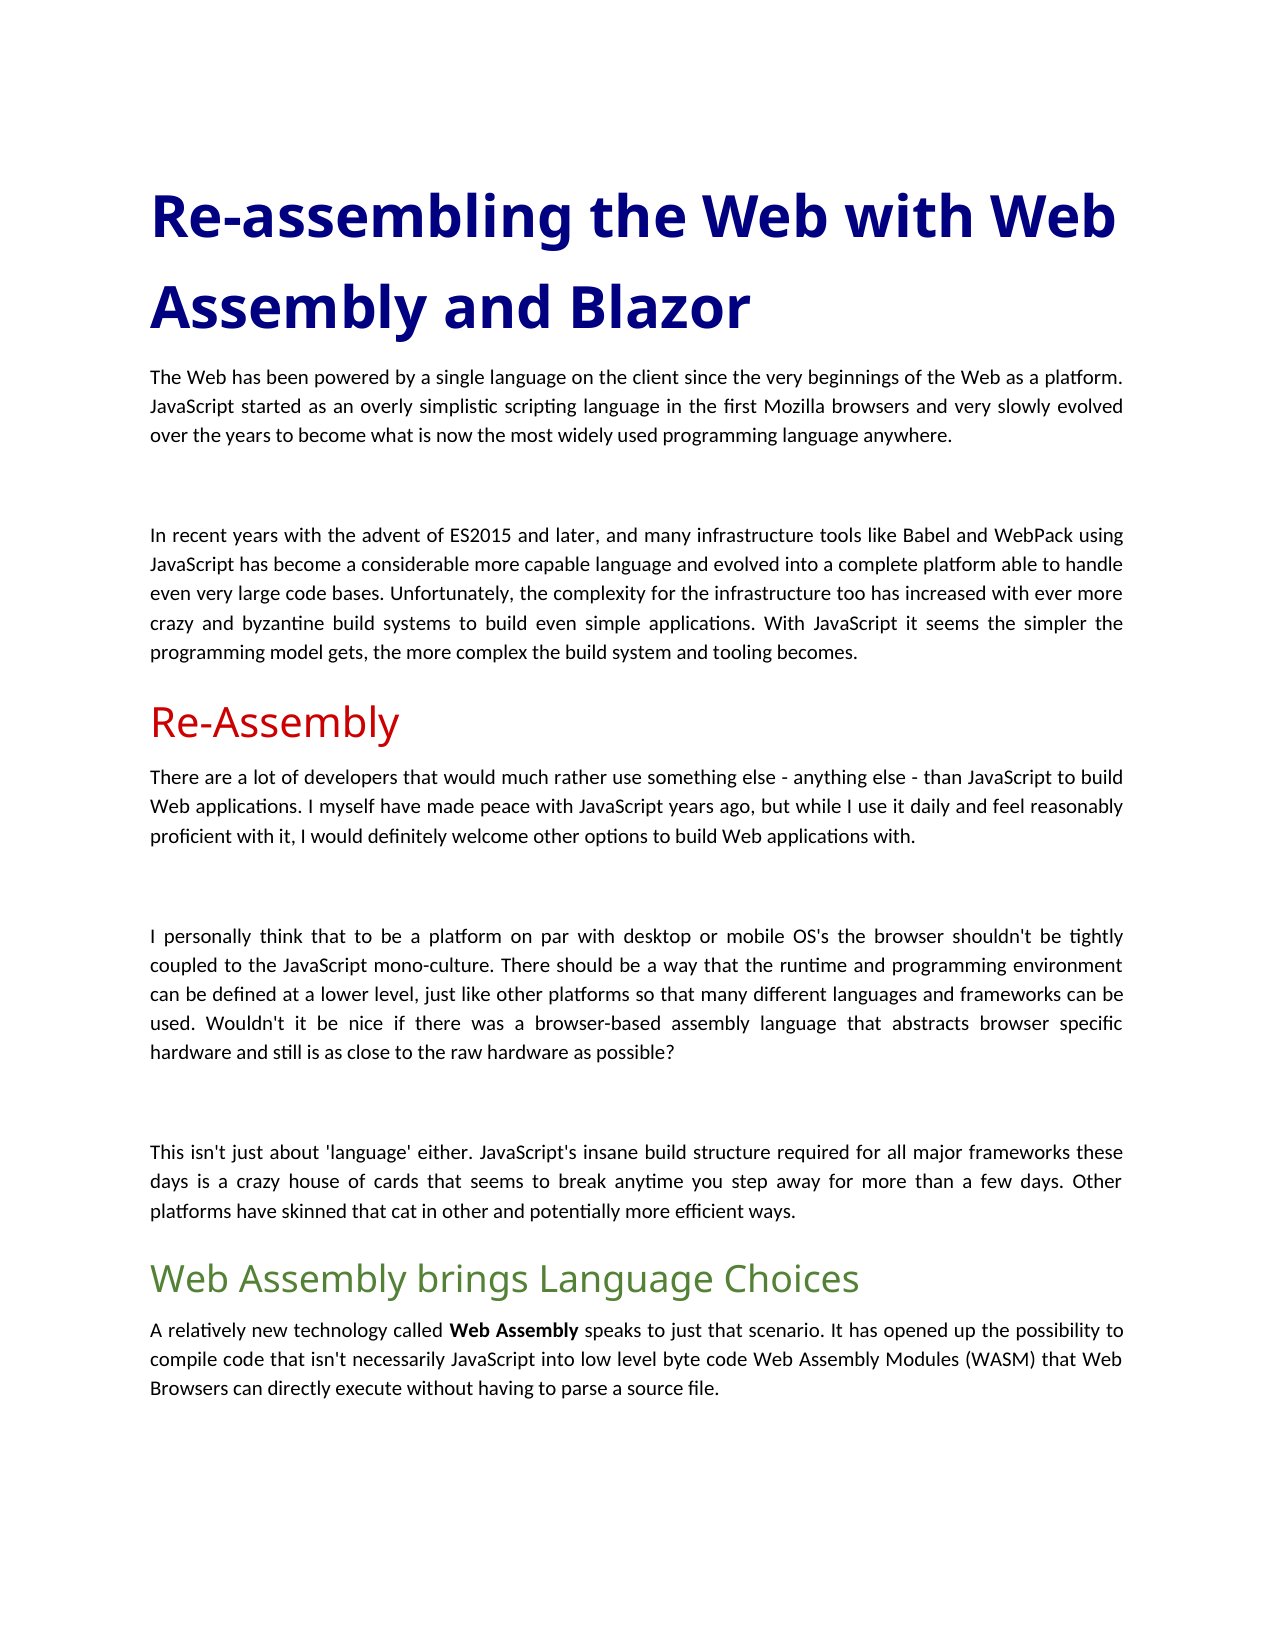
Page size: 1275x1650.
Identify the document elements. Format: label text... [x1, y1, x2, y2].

text There are a lot of developers that would much rather use something else - anything else - than JavaScript to build Web applications. I myself have made peace with JavaScript years ago, but while I use it daily and feel reasonably proficient with it, I would definitely welcome other options to build Web applications with. [150, 764, 1125, 848]
text This isn't just about 'language' either. JavaScript's insane build structure required for all major frameworks these days is a crazy house of cards that seems to break anytime you step away for more than a few days. Other platforms have skinned that cat in other and potentially more efficient ways. [150, 1139, 1125, 1223]
text The Web has been powered by a single language on the client since the very beginnings of the Web as a platform. JavaScript started as an overly simplistic scripting language in the first Mozilla browsers and very slowly evolved over the years to become what is now the most widely used programming language anywhere. [150, 364, 1125, 448]
text A relatively new technology called Web Assembly speaks to just that scenario. It has opened up the possibility to compile code that isn't necessarily JavaScript into low level byte code Web Assembly Modules (WASM) that Web Browsers can directly execute without having to parse a source file. [150, 1317, 1125, 1401]
subtitle Re-Assembly [150, 693, 1125, 750]
subtitle Re-assembling the Web with Web Assembly and Blazor [150, 175, 1125, 346]
subtitle Web Assembly brings Language Choices [150, 1252, 1125, 1303]
text In recent years with the advent of ES2015 and later, and many infrastructure tools like Babel and WebPack using JavaScript has become a considerable more capable language and evolved into a complete platform able to handle even very large code bases. Unfortunately, the complexity for the infrastructure too has increased with ever more crazy and byzantine build systems to build even simple applications. With JavaScript it seems the simpler the programming model gets, the more complex the build system and tooling becomes. [150, 522, 1125, 664]
text I personally think that to be a platform on par with desktop or mobile OS's the browser shouldn't be tightly coupled to the JavaScript mono-culture. There should be a way that the runtime and programming environment can be defined at a lower level, just like other platforms so that many different languages and frameworks can be used. Wouldn't it be nice if there was a browser-based assembly language that abstracts browser specific hardware and still is as close to the raw hardware as possible? [150, 923, 1125, 1065]
